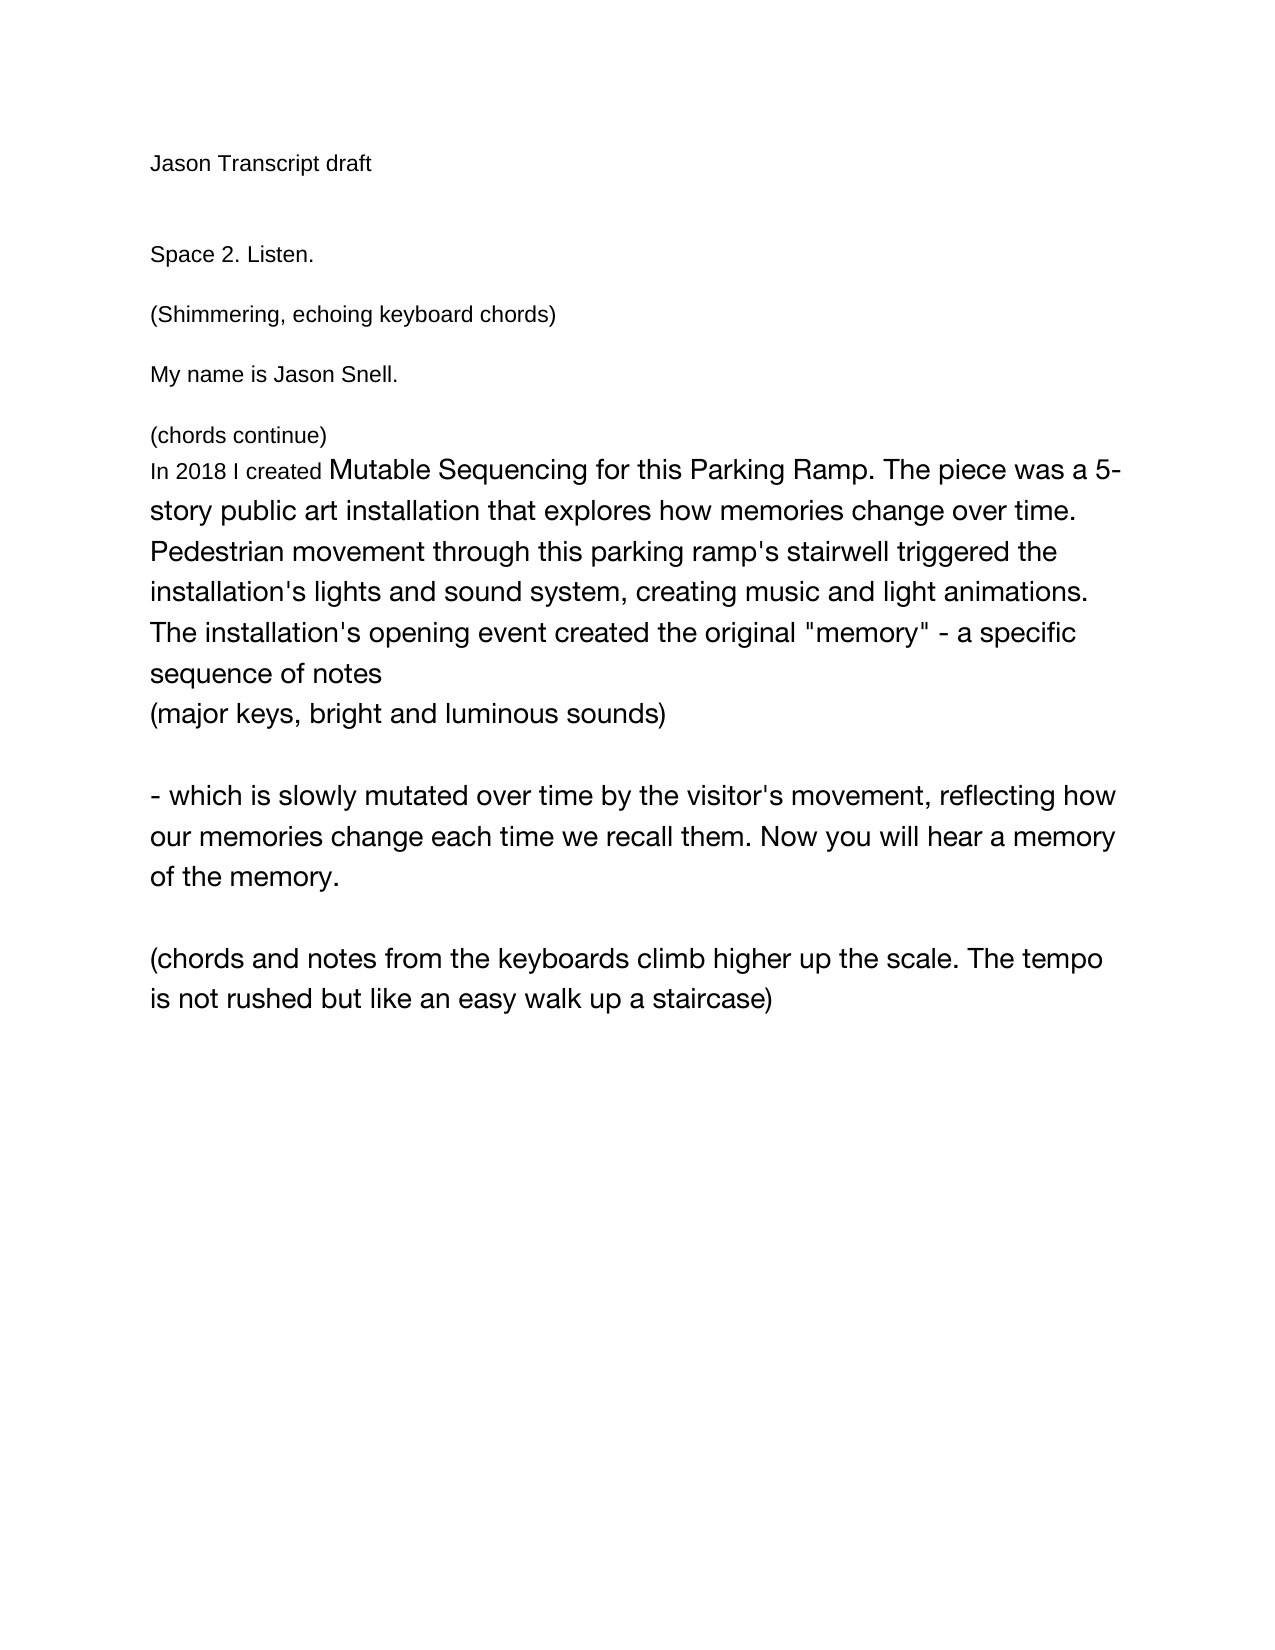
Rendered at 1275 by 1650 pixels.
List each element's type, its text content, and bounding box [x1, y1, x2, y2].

text In 2018 I created Mutable Sequencing for this Parking Ramp. The piece was a 5-story public art installation that explores how memories change over time. Pedestrian movement through this parking ramp's stairwell triggered the installation's lights and sound system, creating music and light animations. The installation's opening event created the original "memory" - a specific sequence of notes [150, 452, 1125, 691]
text - which is slowly mutated over time by the visitor's movement, reflecting how our memories change each time we recall them. Now you will hear a memory of the memory. [150, 778, 1125, 895]
text My name is Jason Snell. [150, 361, 1125, 388]
text (Shimmering, echoing keyboard chords) [150, 301, 1125, 327]
text (chords continue) [150, 422, 1125, 448]
text (major keys, bright and luminous sounds) [150, 696, 1125, 732]
text Jason Transcript draft [150, 150, 1125, 176]
text (chords and notes from the keyboards climb higher up the scale. The tempo is not rushed but like an easy walk up a staircase) [150, 941, 1125, 1017]
text Space 2. Listen. [150, 241, 1125, 267]
